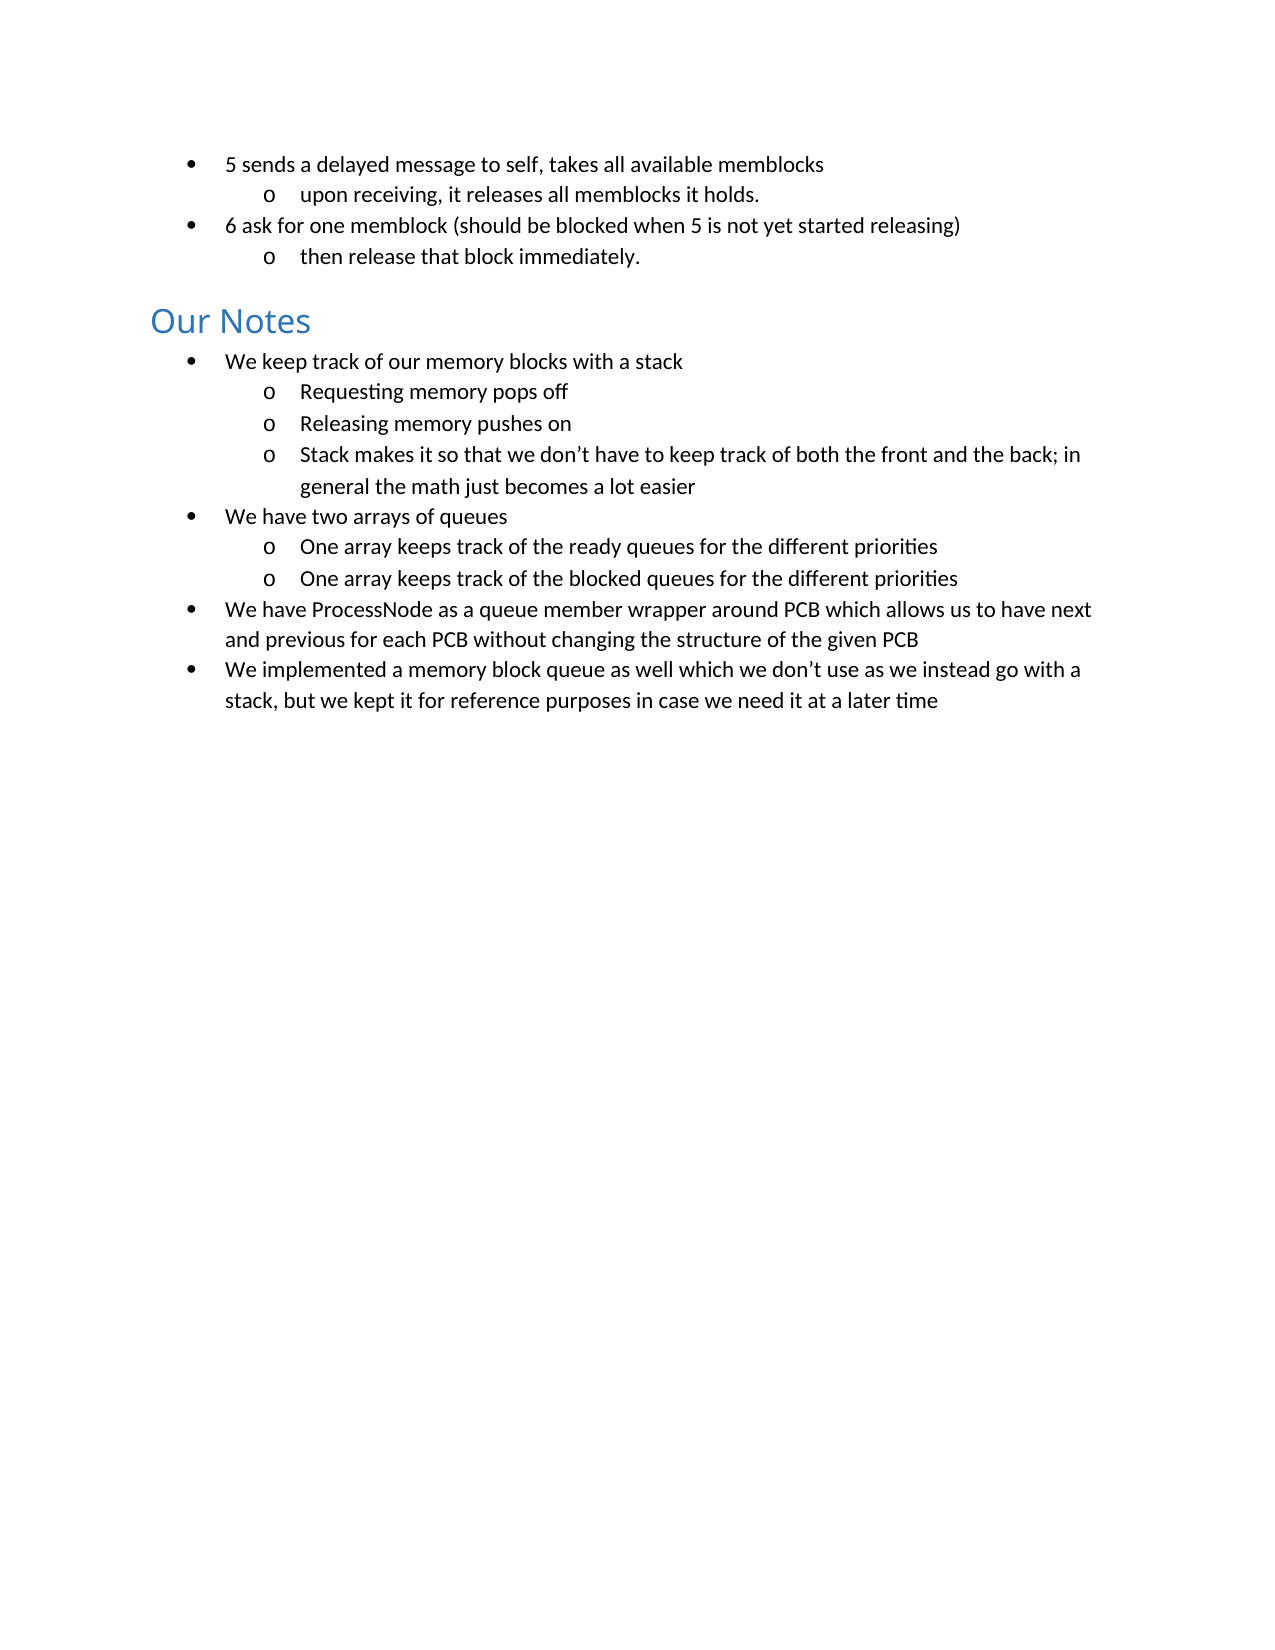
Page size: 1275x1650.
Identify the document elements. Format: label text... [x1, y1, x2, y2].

list One array keeps track of the blocked queues for the different priorities [262, 564, 1125, 593]
list Requesting memory pops off [262, 377, 1125, 407]
subtitle Our Notes [150, 298, 1125, 344]
list We keep track of our memory blocks with a stack [187, 347, 1125, 375]
list We have ProcessNode as a queue member wrapper around PCB which allows us to have next and previous for each PCB without changing the structure of the given PCB [187, 595, 1125, 653]
list upon receiving, it releases all memblocks it holds. [262, 180, 1125, 209]
list We have two arrays of queues [187, 502, 1125, 530]
list Releasing memory pushes on [262, 409, 1125, 438]
list then release that block immediately. [262, 242, 1125, 271]
list 5 sends a delayed message to self, takes all available memblocks [187, 150, 1125, 178]
list Stack makes it so that we don’t have to keep track of both the front and the back; in general the math just becomes a lot easier [262, 440, 1125, 500]
list We implemented a memory block queue as well which we don’t use as we instead go with a stack, but we kept it for reference purposes in case we need it at a later time [187, 656, 1125, 714]
list 6 ask for one memblock (should be blocked when 5 is not yet started releasing) [187, 212, 1125, 240]
list One array keeps track of the ready queues for the different priorities [262, 532, 1125, 561]
